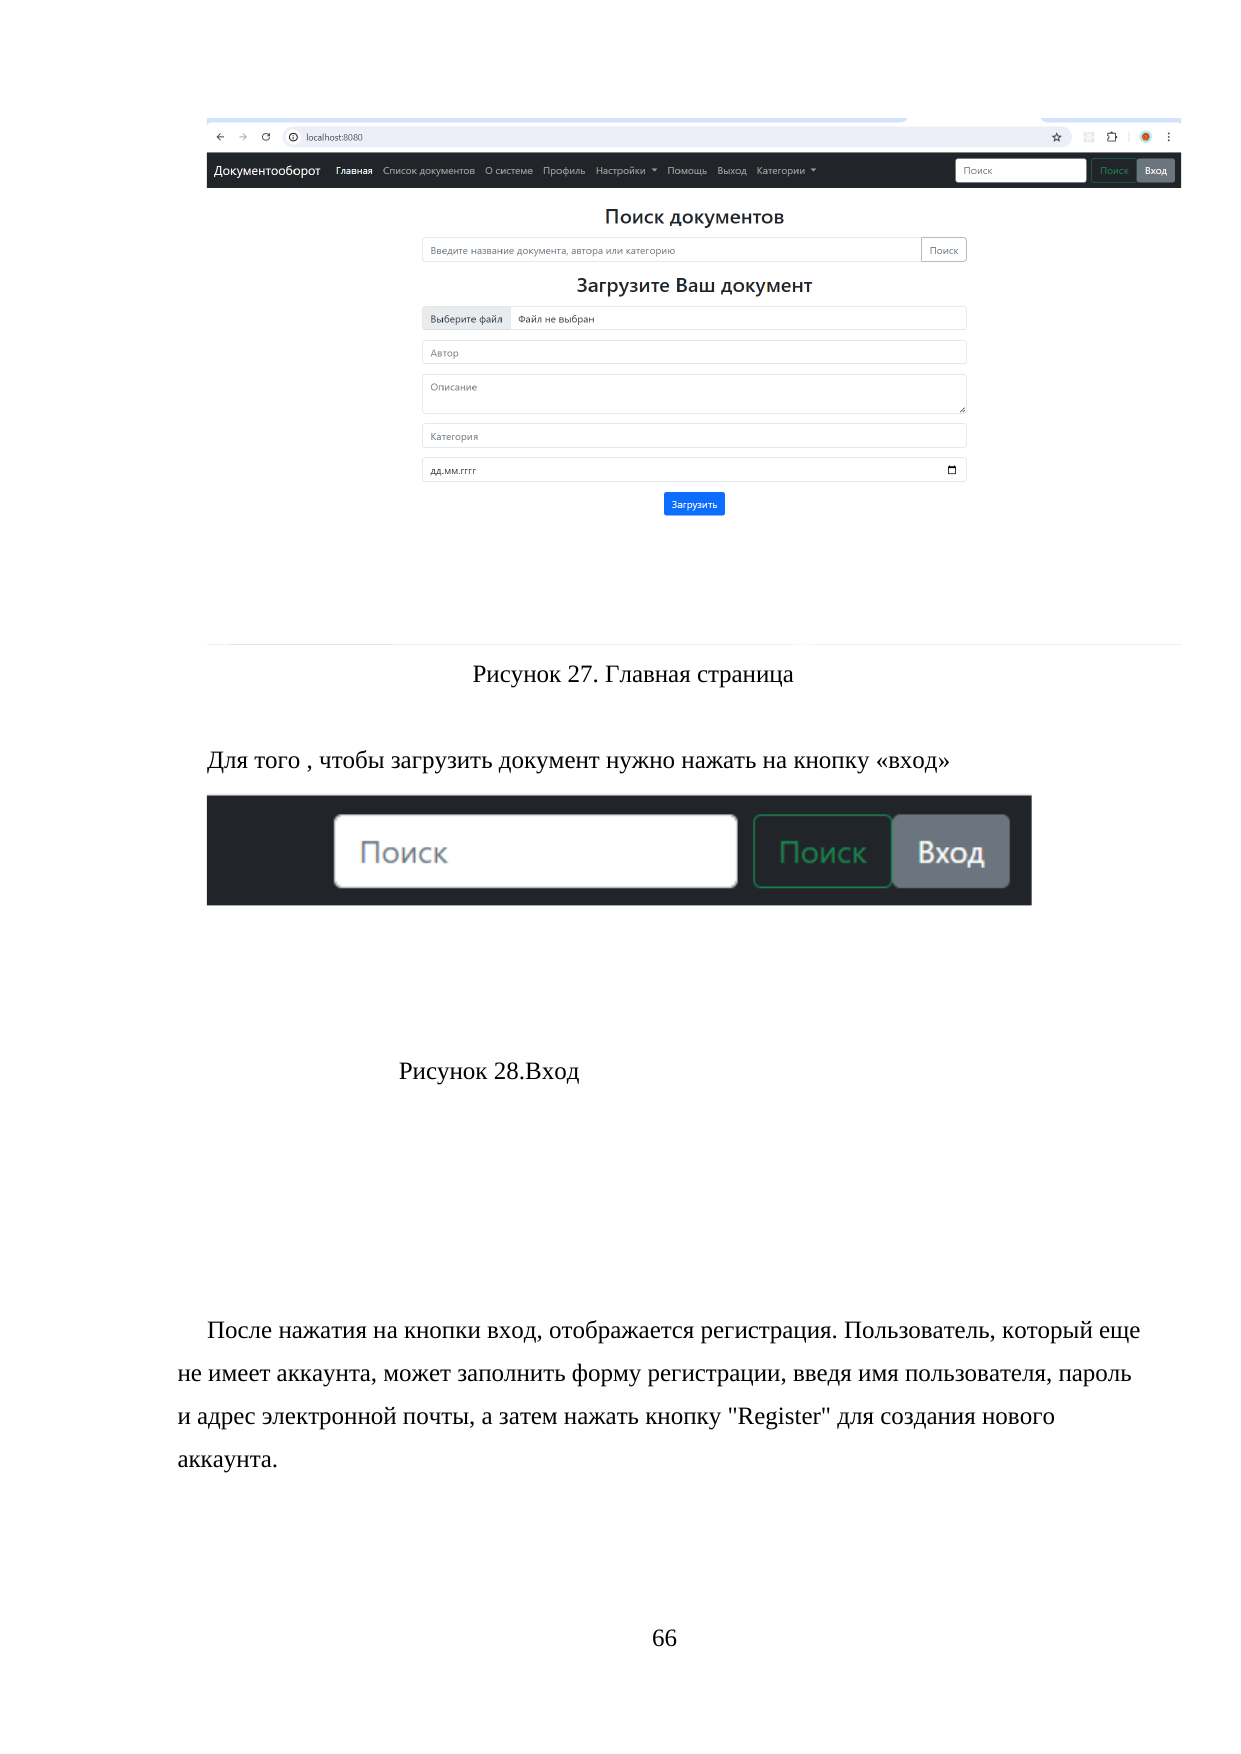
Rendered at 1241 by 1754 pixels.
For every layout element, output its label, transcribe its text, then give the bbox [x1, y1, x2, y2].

text Рисунок 28.Вход [325, 1056, 1152, 1085]
text Для того , чтобы загрузить документ нужно нажать на кнопку «вход» [177, 745, 1152, 774]
picture [206, 118, 1182, 645]
picture [206, 788, 1032, 1042]
text Рисунок 27. Главная страница [177, 659, 1152, 688]
text После нажатия на кнопки вход, отображается регистрация. Пользователь, который еще не имеет аккаунта, может заполнить форму регистрации, введя имя пользователя, пароль и адрес электронной почты, а затем нажать кнопку "Register" для создания нового аккаунта. [177, 1315, 1152, 1473]
